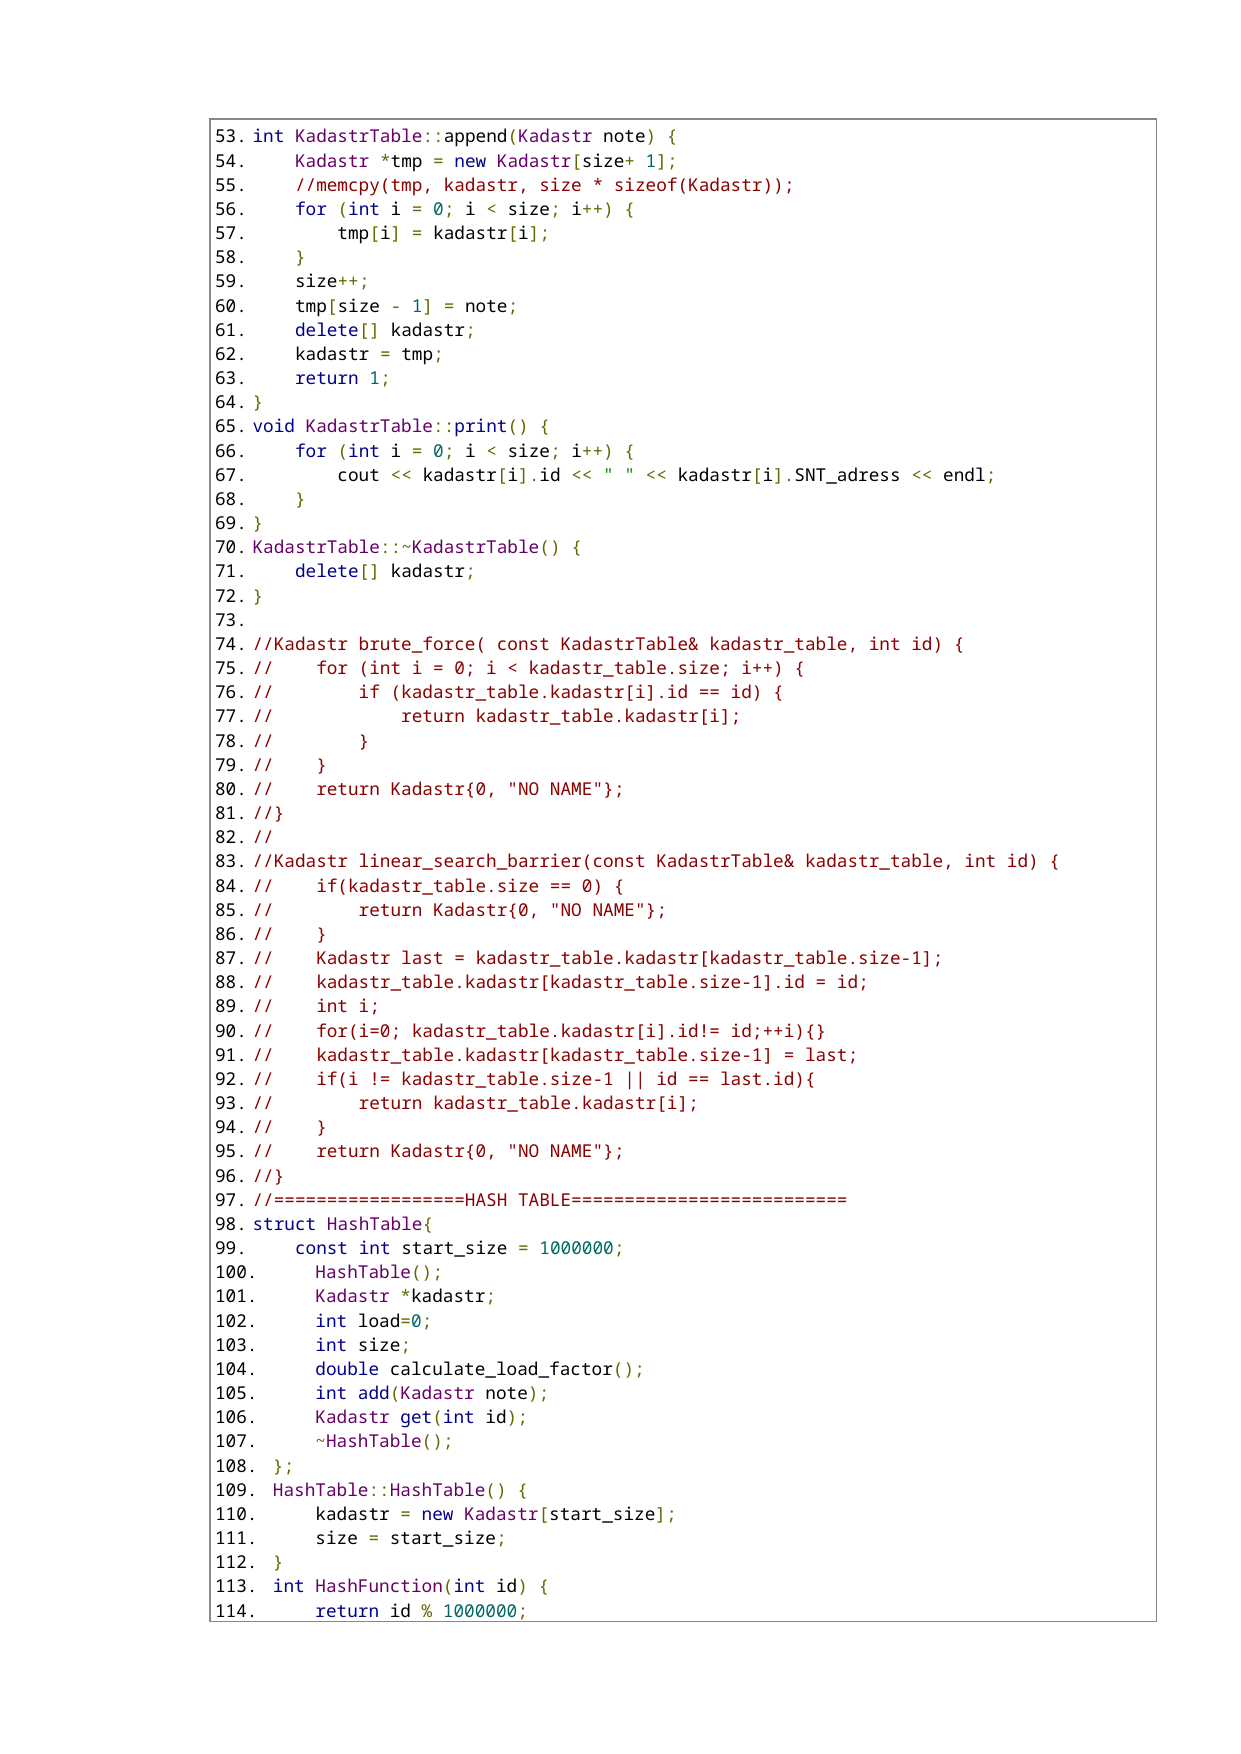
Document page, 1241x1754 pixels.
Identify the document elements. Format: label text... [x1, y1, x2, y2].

list ~HashTable(); [211, 1423, 1156, 1447]
list // } [211, 746, 1156, 771]
list // int i; [211, 988, 1156, 1012]
list for (int i = 0; i < size; i++) { [211, 432, 1156, 456]
list //==================HASH TABLE========================== [211, 1181, 1156, 1206]
list // } [211, 916, 1156, 940]
list size++; [211, 263, 1156, 287]
list } [211, 481, 1156, 505]
list // return Kadastr{0, "NO NAME"}; [211, 891, 1156, 916]
list // [211, 819, 1156, 843]
list //} [211, 1157, 1156, 1181]
list kadastr = new Kadastr[start_size]; [211, 1496, 1156, 1520]
list int size; [211, 1326, 1156, 1351]
list tmp[size - 1] = note; [211, 287, 1156, 311]
list kadastr = tmp; [211, 336, 1156, 360]
list double calculate_load_factor(); [211, 1351, 1156, 1375]
list Kadastr *tmp = new Kadastr[size+ 1]; [211, 142, 1156, 166]
list // kadastr_table.kadastr[kadastr_table.size-1] = last; [211, 1036, 1156, 1061]
list return id % 1000000; [211, 1592, 1156, 1621]
list // return kadastr_table.kadastr[i]; [211, 1085, 1156, 1109]
list // for (int i = 0; i < kadastr_table.size; i++) { [211, 650, 1156, 674]
list for (int i = 0; i < size; i++) { [211, 191, 1156, 215]
list //Kadastr linear_search_barrier(const KadastrTable& kadastr_table, int id) { [211, 843, 1156, 867]
list // for(i=0; kadastr_table.kadastr[i].id!= id;++i){} [211, 1012, 1156, 1036]
list // Kadastr last = kadastr_table.kadastr[kadastr_table.size-1]; [211, 940, 1156, 964]
list KadastrTable::~KadastrTable() { [211, 529, 1156, 553]
list int HashFunction(int id) { [211, 1568, 1156, 1592]
list // kadastr_table.kadastr[kadastr_table.size-1].id = id; [211, 964, 1156, 988]
list } [211, 1544, 1156, 1568]
list return 1; [211, 360, 1156, 384]
list // if(i != kadastr_table.size-1 || id == last.id){ [211, 1061, 1156, 1085]
list tmp[i] = kadastr[i]; [211, 215, 1156, 239]
list // if (kadastr_table.kadastr[i].id == id) { [211, 674, 1156, 698]
list cout << kadastr[i].id << " " << kadastr[i].SNT_adress << endl; [211, 456, 1156, 481]
list Kadastr *kadastr; [211, 1278, 1156, 1302]
list }; [211, 1447, 1156, 1471]
list // } [211, 1109, 1156, 1133]
list // return Kadastr{0, "NO NAME"}; [211, 1133, 1156, 1157]
list delete[] kadastr; [211, 553, 1156, 577]
list struct HashTable{ [211, 1206, 1156, 1230]
list // if(kadastr_table.size == 0) { [211, 867, 1156, 891]
list delete[] kadastr; [211, 311, 1156, 336]
list //memcpy(tmp, kadastr, size * sizeof(Kadastr)); [211, 166, 1156, 191]
list // } [211, 722, 1156, 746]
list void KadastrTable::print() { [211, 408, 1156, 432]
list // return kadastr_table.kadastr[i]; [211, 698, 1156, 722]
list int load=0; [211, 1302, 1156, 1326]
list HashTable(); [211, 1254, 1156, 1278]
list const int start_size = 1000000; [211, 1230, 1156, 1254]
list int KadastrTable::append(Kadastr note) { [211, 120, 1156, 142]
list Kadastr get(int id); [211, 1399, 1156, 1423]
list } [211, 384, 1156, 408]
list } [211, 239, 1156, 263]
list } [211, 505, 1156, 529]
list size = start_size; [211, 1520, 1156, 1544]
list //} [211, 795, 1156, 819]
list //Kadastr brute_force( const KadastrTable& kadastr_table, int id) { [211, 626, 1156, 650]
list // return Kadastr{0, "NO NAME"}; [211, 771, 1156, 795]
list HashTable::HashTable() { [211, 1471, 1156, 1496]
list } [211, 577, 1156, 607]
list int add(Kadastr note); [211, 1375, 1156, 1399]
